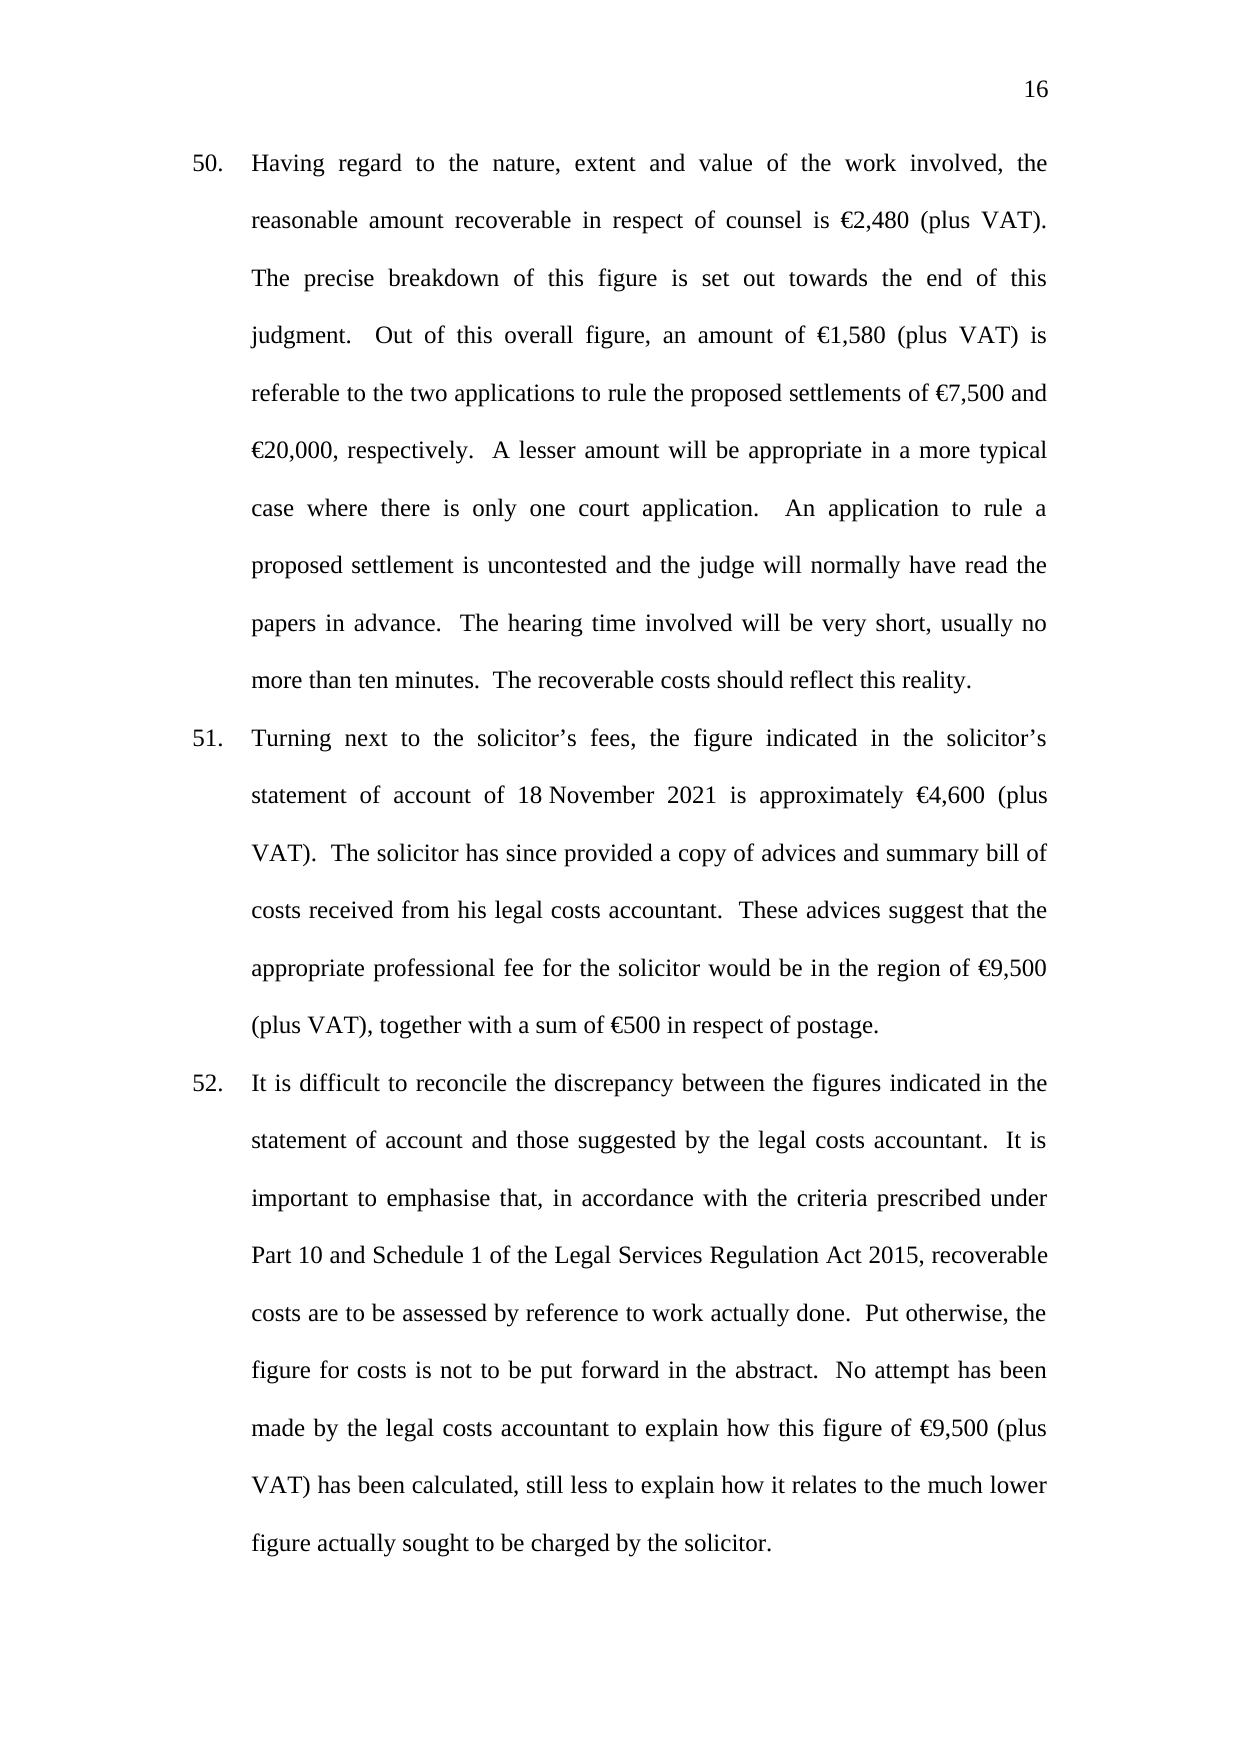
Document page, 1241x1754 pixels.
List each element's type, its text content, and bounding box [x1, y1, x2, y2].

text Turning next to the solicitor’s fees, the figure indicated in the solicitor’s statement of account of 18 November 2021 is approximately €4,600 (plus VAT). The solicitor has since provided a copy of advices and summary bill of costs received from his legal costs accountant. These advices suggest that the appropriate professional fee for the solicitor would be in the region of €9,500 (plus VAT), together with a sum of €500 in respect of postage. [192, 723, 1048, 1039]
text It is difficult to reconcile the discrepancy between the figures indicated in the statement of account and those suggested by the legal costs accountant. It is important to emphasise that, in accordance with the criteria prescribed under Part 10 and Schedule 1 of the Legal Services Regulation Act 2015, recoverable costs are to be assessed by reference to work actually done. Put otherwise, the figure for costs is not to be put forward in the abstract. No attempt has been made by the legal costs accountant to explain how this figure of €9,500 (plus VAT) has been calculated, still less to explain how it relates to the much lower figure actually sought to be charged by the solicitor. [192, 1068, 1048, 1556]
text Having regard to the nature, extent and value of the work involved, the reasonable amount recoverable in respect of counsel is €2,480 (plus VAT). The precise breakdown of this figure is set out towards the end of this judgment. Out of this overall figure, an amount of €1,580 (plus VAT) is referable to the two applications to rule the proposed settlements of €7,500 and €20,000, respectively. A lesser amount will be appropriate in a more typical case where there is only one court application. An application to rule a proposed settlement is uncontested and the judge will normally have read the papers in advance. The hearing time involved will be very short, usually no more than ten minutes. The recoverable costs should reflect this reality. [192, 148, 1048, 694]
